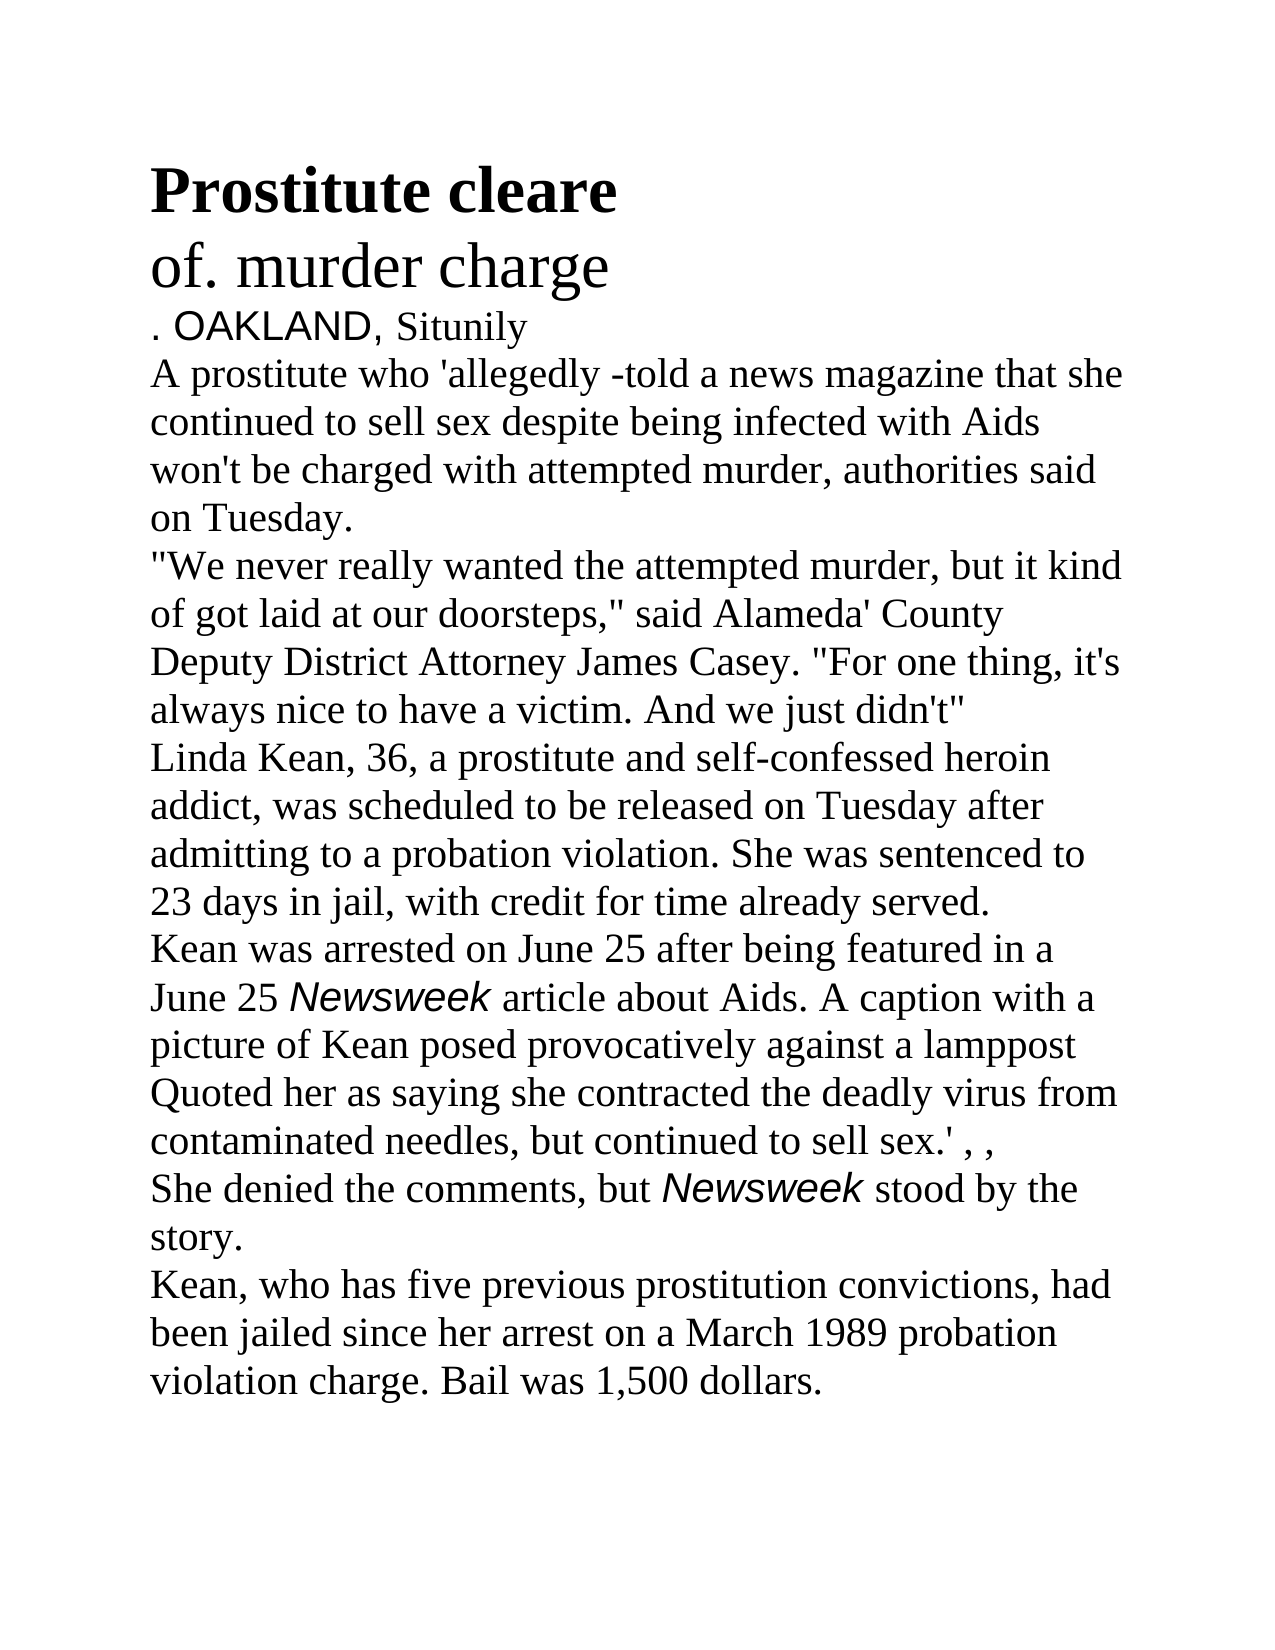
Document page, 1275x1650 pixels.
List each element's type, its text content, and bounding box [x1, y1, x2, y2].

text Prostitute cleare [150, 150, 1125, 227]
text "We never really wanted the attempted murder, but it kind of got laid at our doorsteps," said Alameda' County Deputy District Attorney James Casey. "For one thing, it's always nice to have a victim. And we just didn't" [150, 541, 1125, 732]
text She denied the comments, but Newsweek stood by the story. [150, 1164, 1125, 1259]
text A prostitute who 'allegedly -told a news magazine that she continued to sell sex despite being infected with Aids won't be charged with attempted murder, authorities said on Tuesday. [150, 349, 1125, 541]
text Kean, who has five previous prostitution convictions, had been jailed since her arrest on a March 1989 probation violation charge. Bail was 1,500 dollars. [150, 1259, 1125, 1403]
text Kean was arrested on June 25 after being featured in a June 25 Newsweek article about Aids. A caption with a picture of Kean posed provocatively against a lamppost Quoted her as saying she contracted the deadly virus from contaminated needles, but continued to sell sex.' , , [150, 924, 1125, 1164]
text of. murder charge [150, 227, 1125, 301]
text . OAKLAND, Situnily [150, 301, 1125, 349]
text Linda Kean, 36, a prostitute and self-confessed heroin addict, was scheduled to be released on Tuesday after admitting to a probation violation. She was sentenced to 23 days in jail, with credit for time already served. [150, 732, 1125, 924]
